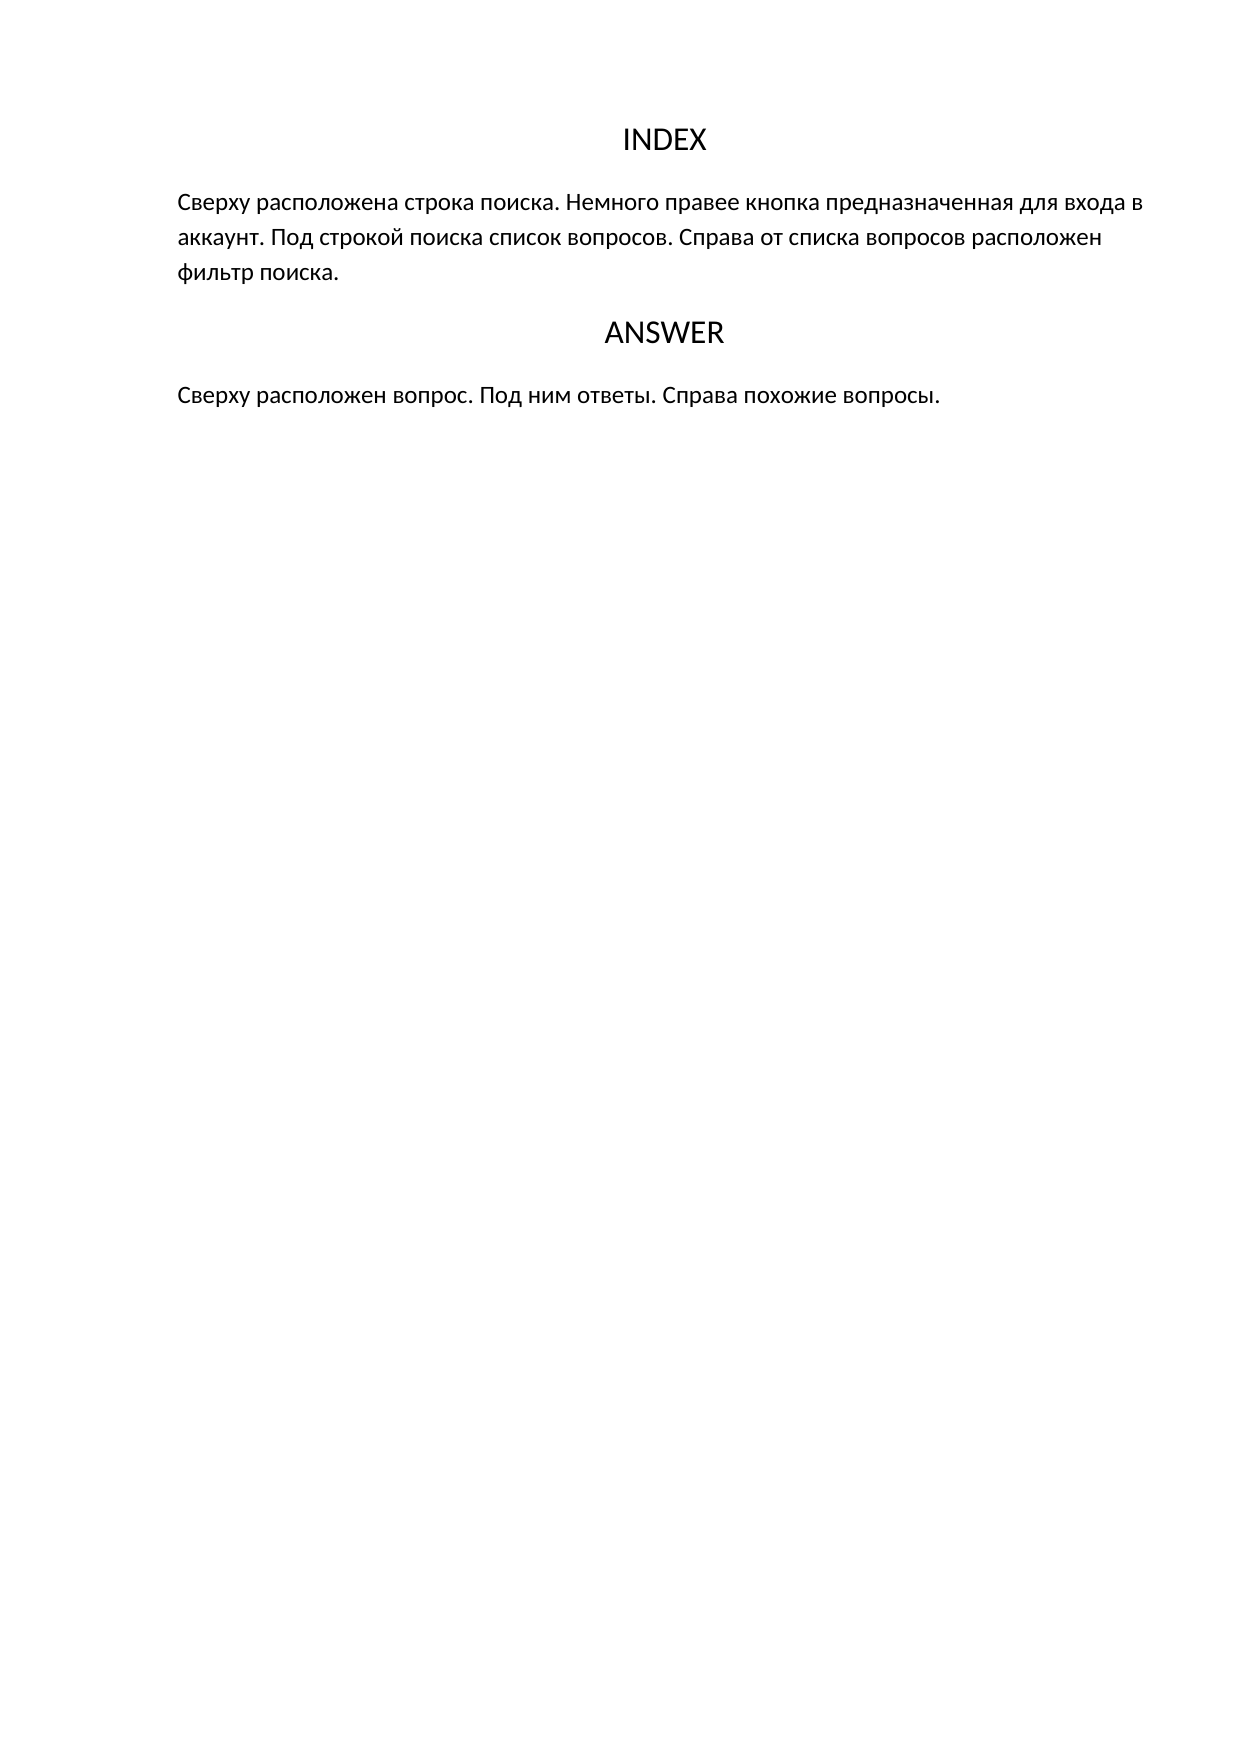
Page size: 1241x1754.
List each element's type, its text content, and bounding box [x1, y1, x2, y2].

text ANSWER [177, 312, 1152, 352]
text Сверху расположена строка поиска. Немного правее кнопка предназначенная для входа в аккаунт. Под строкой поиска список вопросов. Справа от списка вопросов расположен фильтр поиска. [177, 186, 1152, 286]
text INDEX [177, 118, 1152, 159]
text Сверху расположен вопрос. Под ним ответы. Справа похожие вопросы. [177, 379, 1152, 410]
